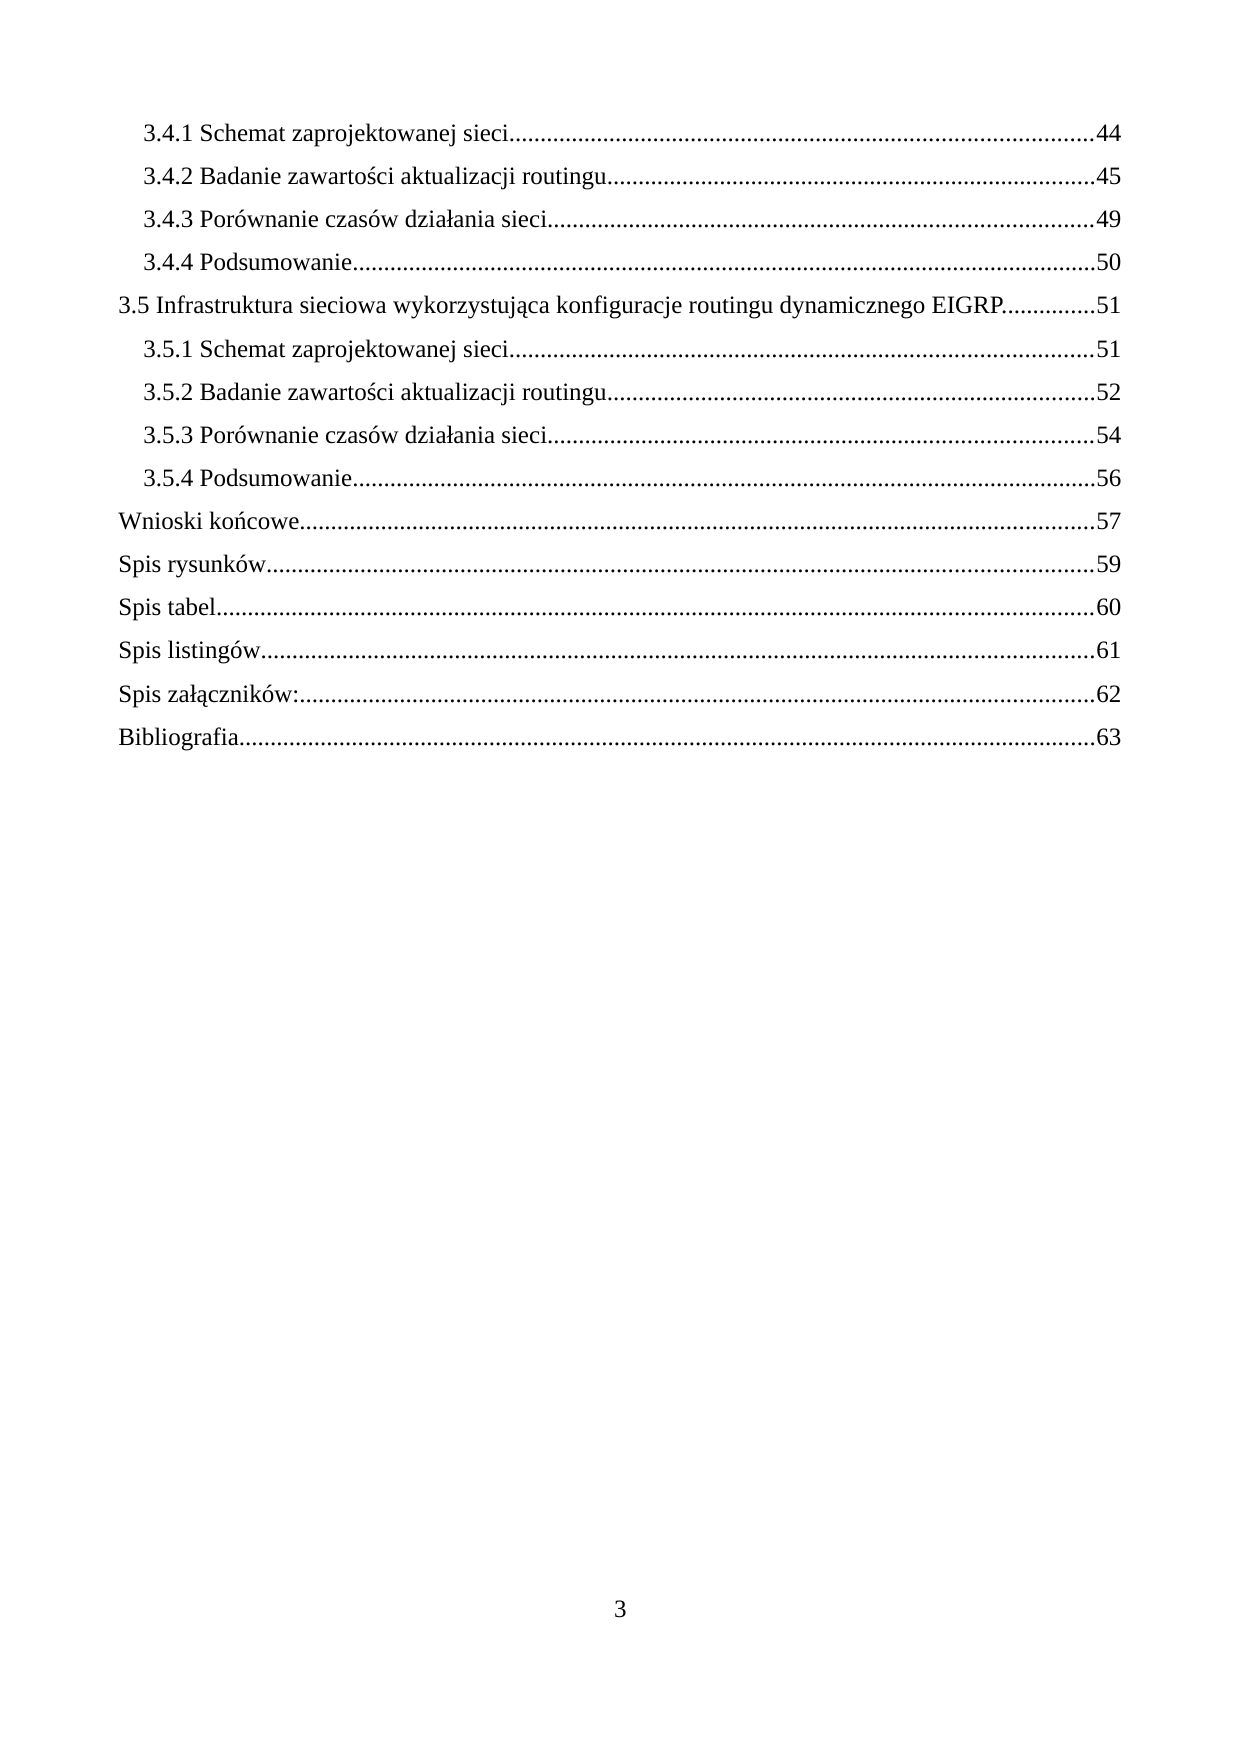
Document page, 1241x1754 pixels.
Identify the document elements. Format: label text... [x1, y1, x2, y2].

text 3.4.4 Podsumowanie 50 [143, 247, 1122, 276]
text 3.4.3 Porównanie czasów działania sieci 49 [143, 204, 1122, 233]
text 3.5.1 Schemat zaprojektowanej sieci 51 [143, 334, 1122, 362]
text 3.5.4 Podsumowanie 56 [143, 463, 1122, 492]
text Wnioski końcowe 57 [118, 506, 1122, 535]
text 3.5.2 Badanie zawartości aktualizacji routingu 52 [143, 377, 1122, 406]
text Spis załączników: 62 [118, 679, 1122, 707]
text 3.5 Infrastruktura sieciowa wykorzystująca konfiguracje routingu dynamicznego EIGRP. 51 [118, 291, 1122, 319]
text Spis tabel 60 [118, 592, 1122, 621]
text Bibliografia 63 [118, 722, 1122, 751]
text 3.4.2 Badanie zawartości aktualizacji routingu 45 [143, 161, 1122, 190]
text 3.5.3 Porównanie czasów działania sieci 54 [143, 420, 1122, 449]
text 3.4.1 Schemat zaprojektowanej sieci 44 [143, 118, 1122, 147]
text Spis listingów 61 [118, 636, 1122, 664]
text Spis rysunków 59 [118, 549, 1122, 578]
